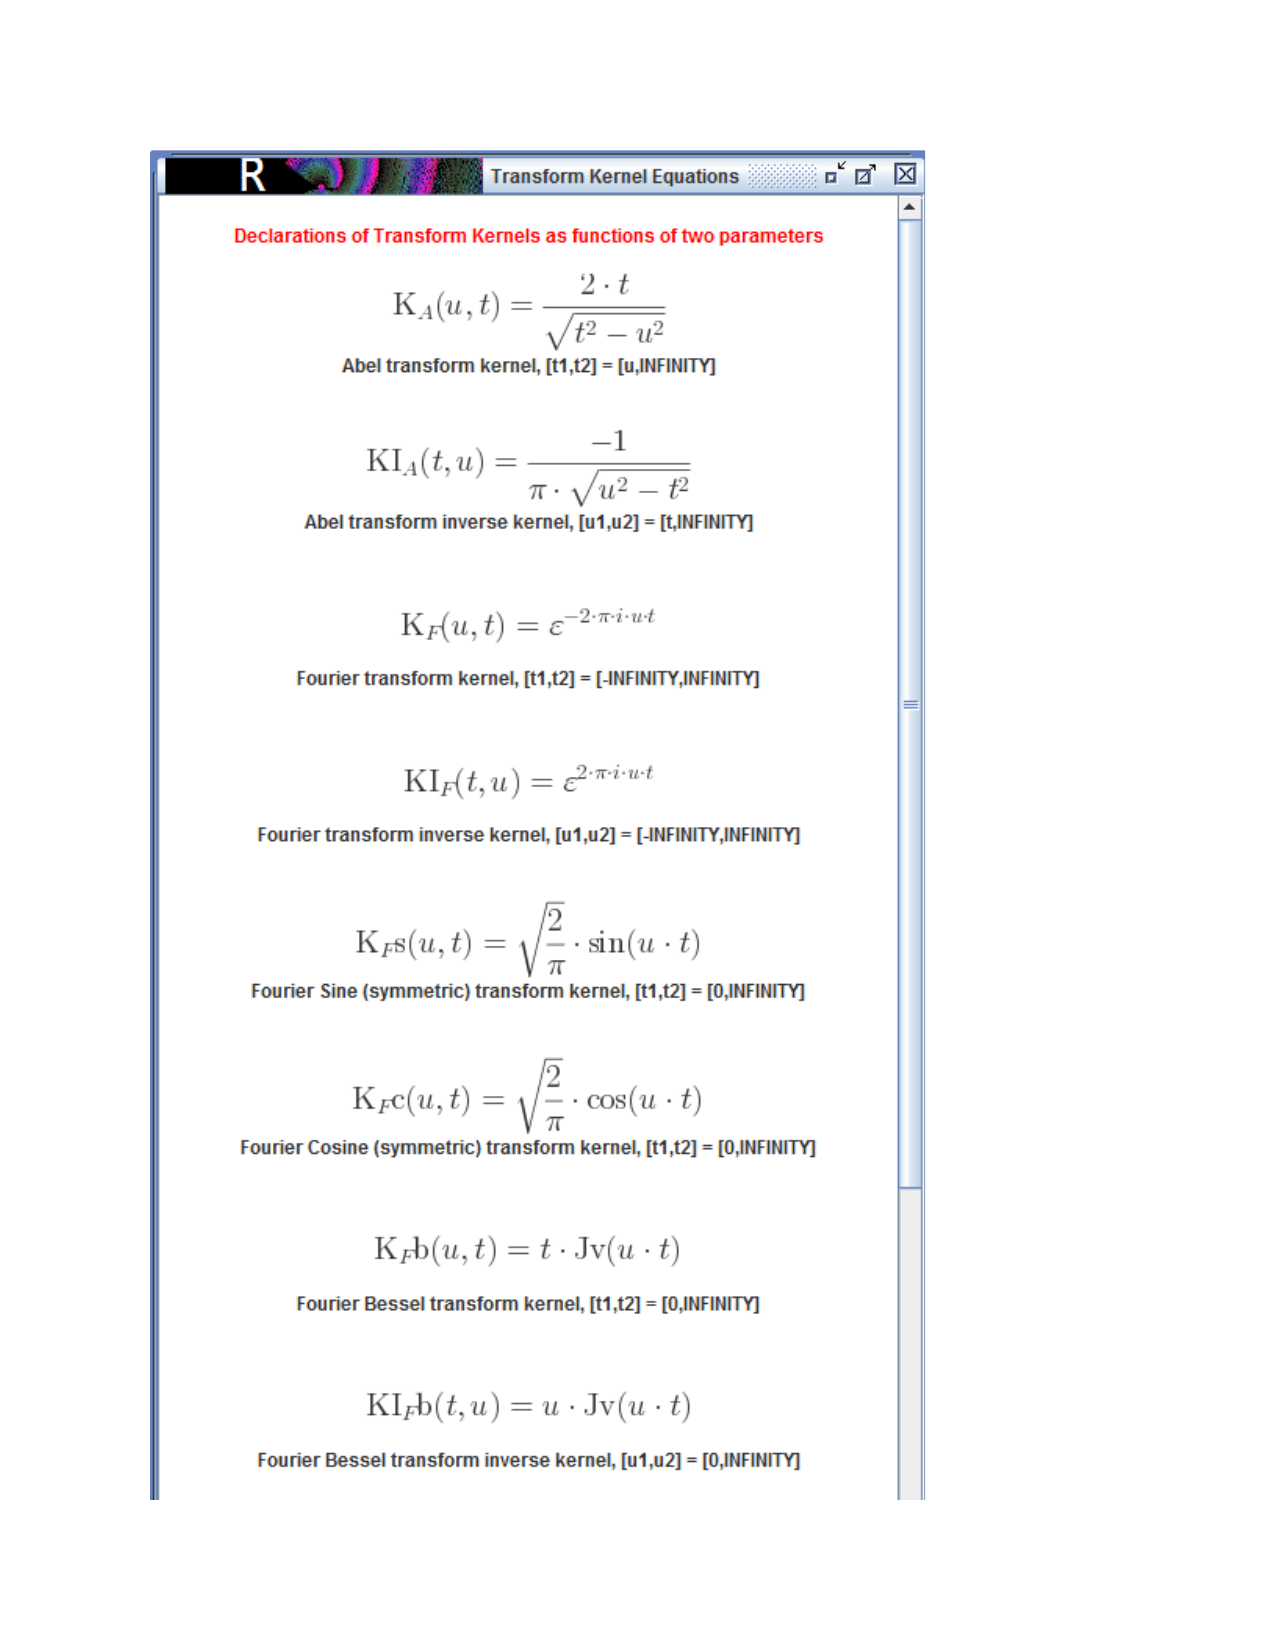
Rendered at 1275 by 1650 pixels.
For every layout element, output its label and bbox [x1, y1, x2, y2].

picture [150, 150, 926, 1500]
